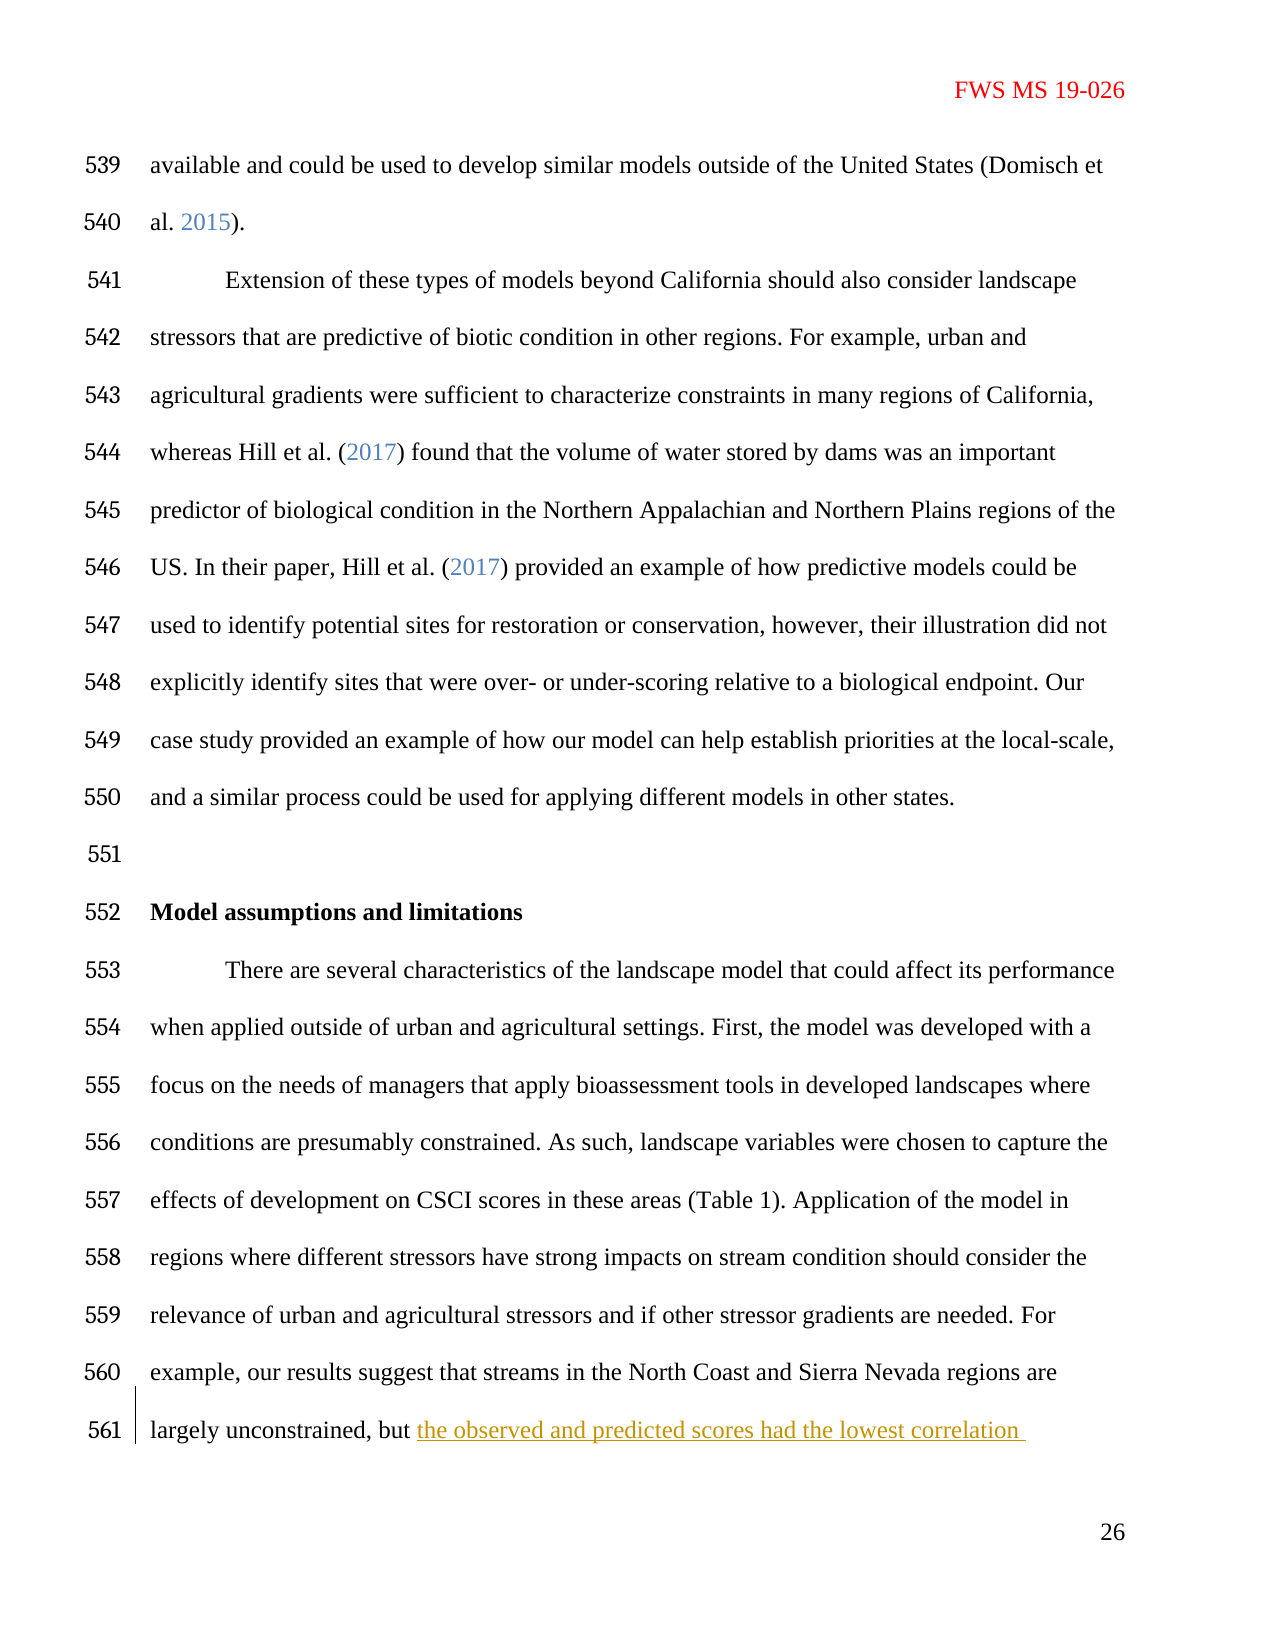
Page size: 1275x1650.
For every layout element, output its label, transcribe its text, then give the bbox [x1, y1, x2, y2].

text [150, 150, 1125, 236]
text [150, 955, 1125, 1444]
subtitle Model assumptions and limitations [150, 897, 1125, 926]
text Extension of these types of models beyond California should also consider landscape stressors that are predictive of biotic condition in other regions. For example, urban and agricultural gradients were sufficient to characterize constraints in many regions of California, whereas Hill et al. (2017) found that the volume of water stored by dams was an important predictor of biological condition in the Northern Appalachian and Northern Plains regions of the US. In their paper, Hill et al. (2017) provided an example of how predictive models could be used to identify potential sites for restoration or conservation, however, their illustration did not explicitly identify sites that were over- or under-scoring relative to a biological endpoint. Our case study provided an example of how our model can help establish priorities at the local-scale, and a similar process could be used for applying different models in other states. [150, 265, 1125, 811]
